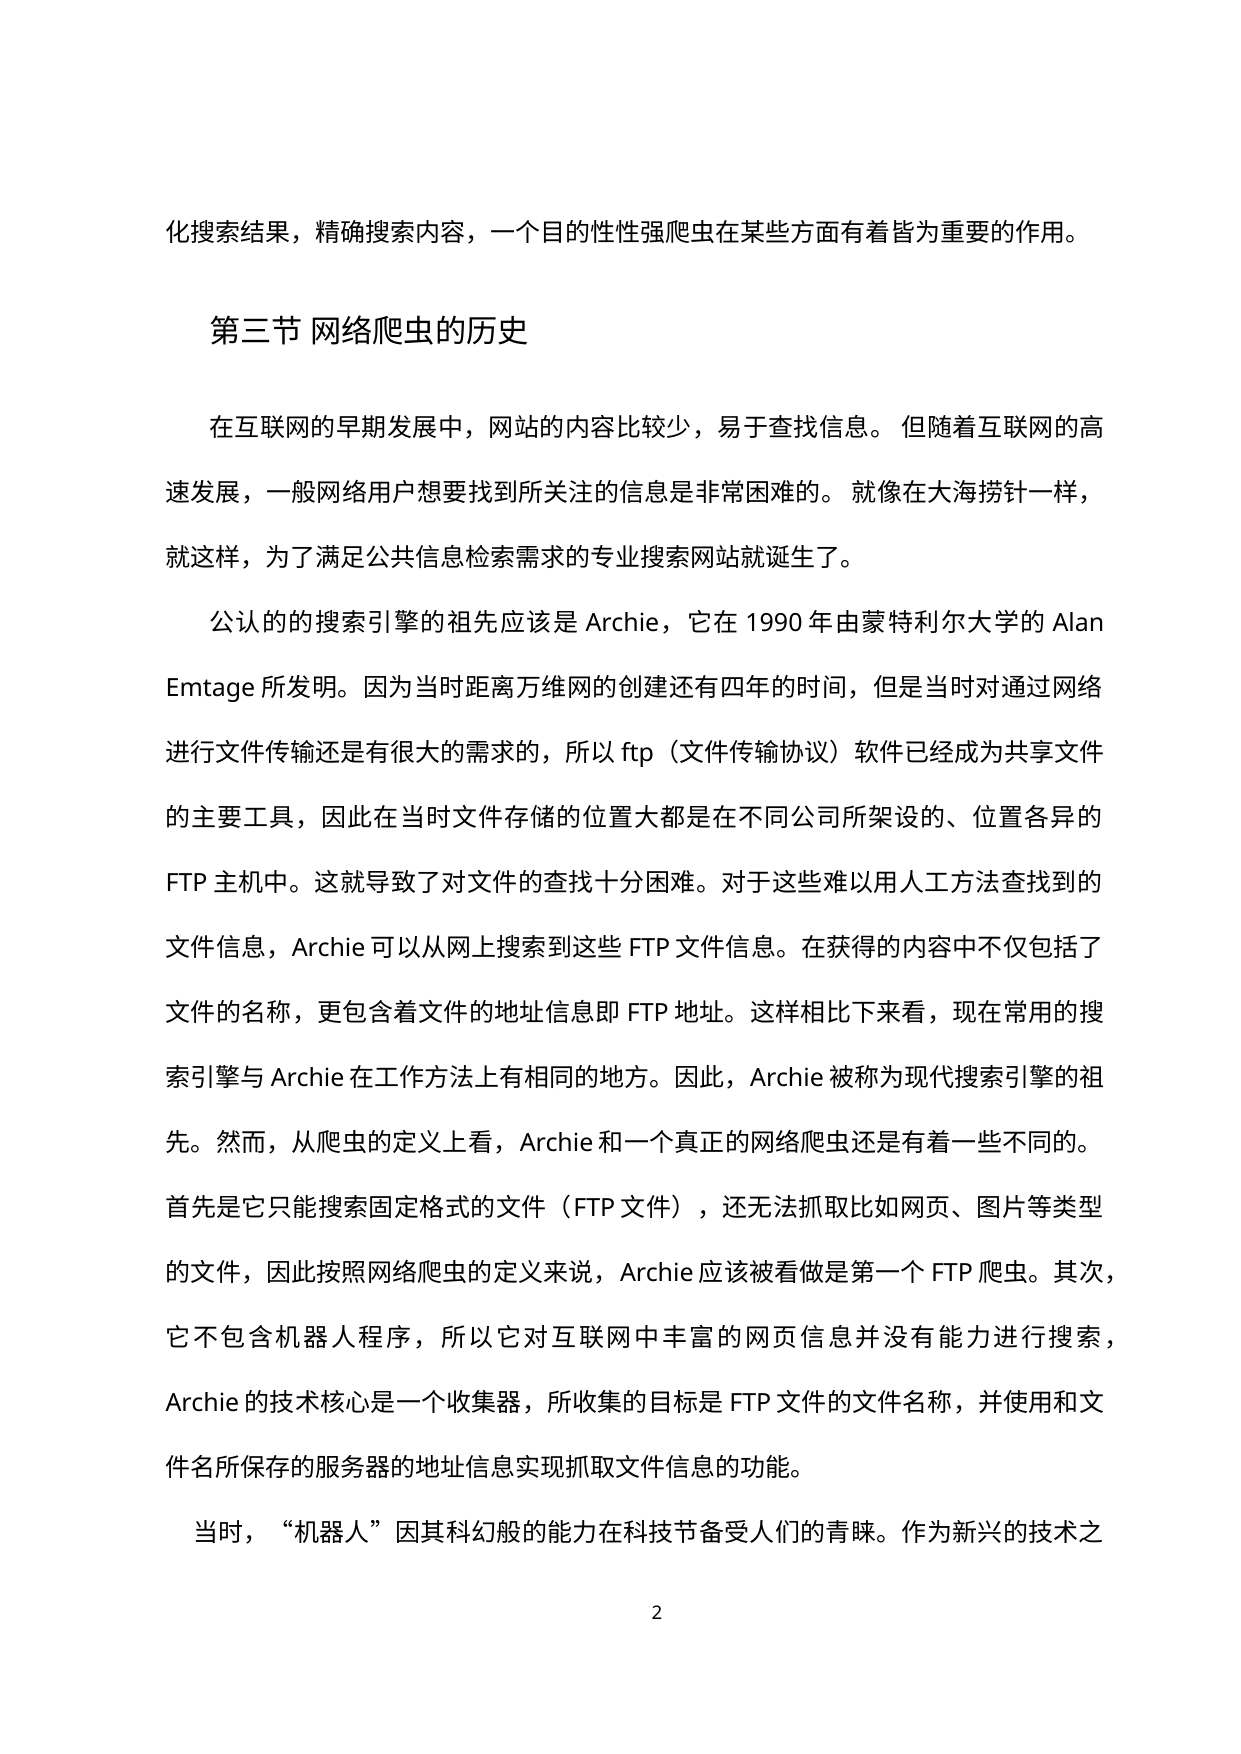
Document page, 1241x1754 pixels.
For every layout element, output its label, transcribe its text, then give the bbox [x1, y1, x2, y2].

subtitle 第三节 网络爬虫的历史 [165, 296, 1104, 361]
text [165, 1498, 1104, 1563]
text 公认的的搜索引擎的祖先应该是Archie，它在1990年由蒙特利尔大学的Alan Emtage所发明。因为当时距离万维网的创建还有四年的时间，但是当时对通过网络进行文件传输还是有很大的需求的，所以ftp（文件传输协议）软件已经成为共享文件的主要工具，因此在当时文件存储的位置大都是在不同公司所架设的、位置各异的FTP主机中。这就导致了对文件的查找十分困难。对于这些难以用人工方法查找到的文件信息，Archie可以从网上搜索到这些FTP文件信息。在获得的内容中不仅包括了文件的名称，更包含着文件的地址信息即FTP地址。这样相比下来看，现在常用的搜索引擎与Archie在工作方法上有相同的地方。因此，Archie被称为现代搜索引擎的祖先。然而，从爬虫的定义上看，Archie和一个真正的网络爬虫还是有着一些不同的。首先是它只能搜索固定格式的文件（FTP文件），还无法抓取比如网页、图片等类型的文件，因此按照网络爬虫的定义来说，Archie应该被看做是第一个FTP爬虫。其次，它不包含机器人程序，所以它对互联网中丰富的网页信息并没有能力进行搜索，Archie的技术核心是一个收集器，所收集的目标是FTP文件的文件名称，并使用和文件名所保存的服务器的地址信息实现抓取文件信息的功能。 [165, 588, 1104, 1498]
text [165, 198, 1104, 263]
text 在互联网的早期发展中，网站的内容比较少，易于查找信息。 但随着互联网的高速发展，一般网络用户想要找到所关注的信息是非常困难的。 就像在大海捞针一样，就这样，为了满足公共信息检索需求的专业搜索网站就诞生了。 [165, 393, 1104, 588]
